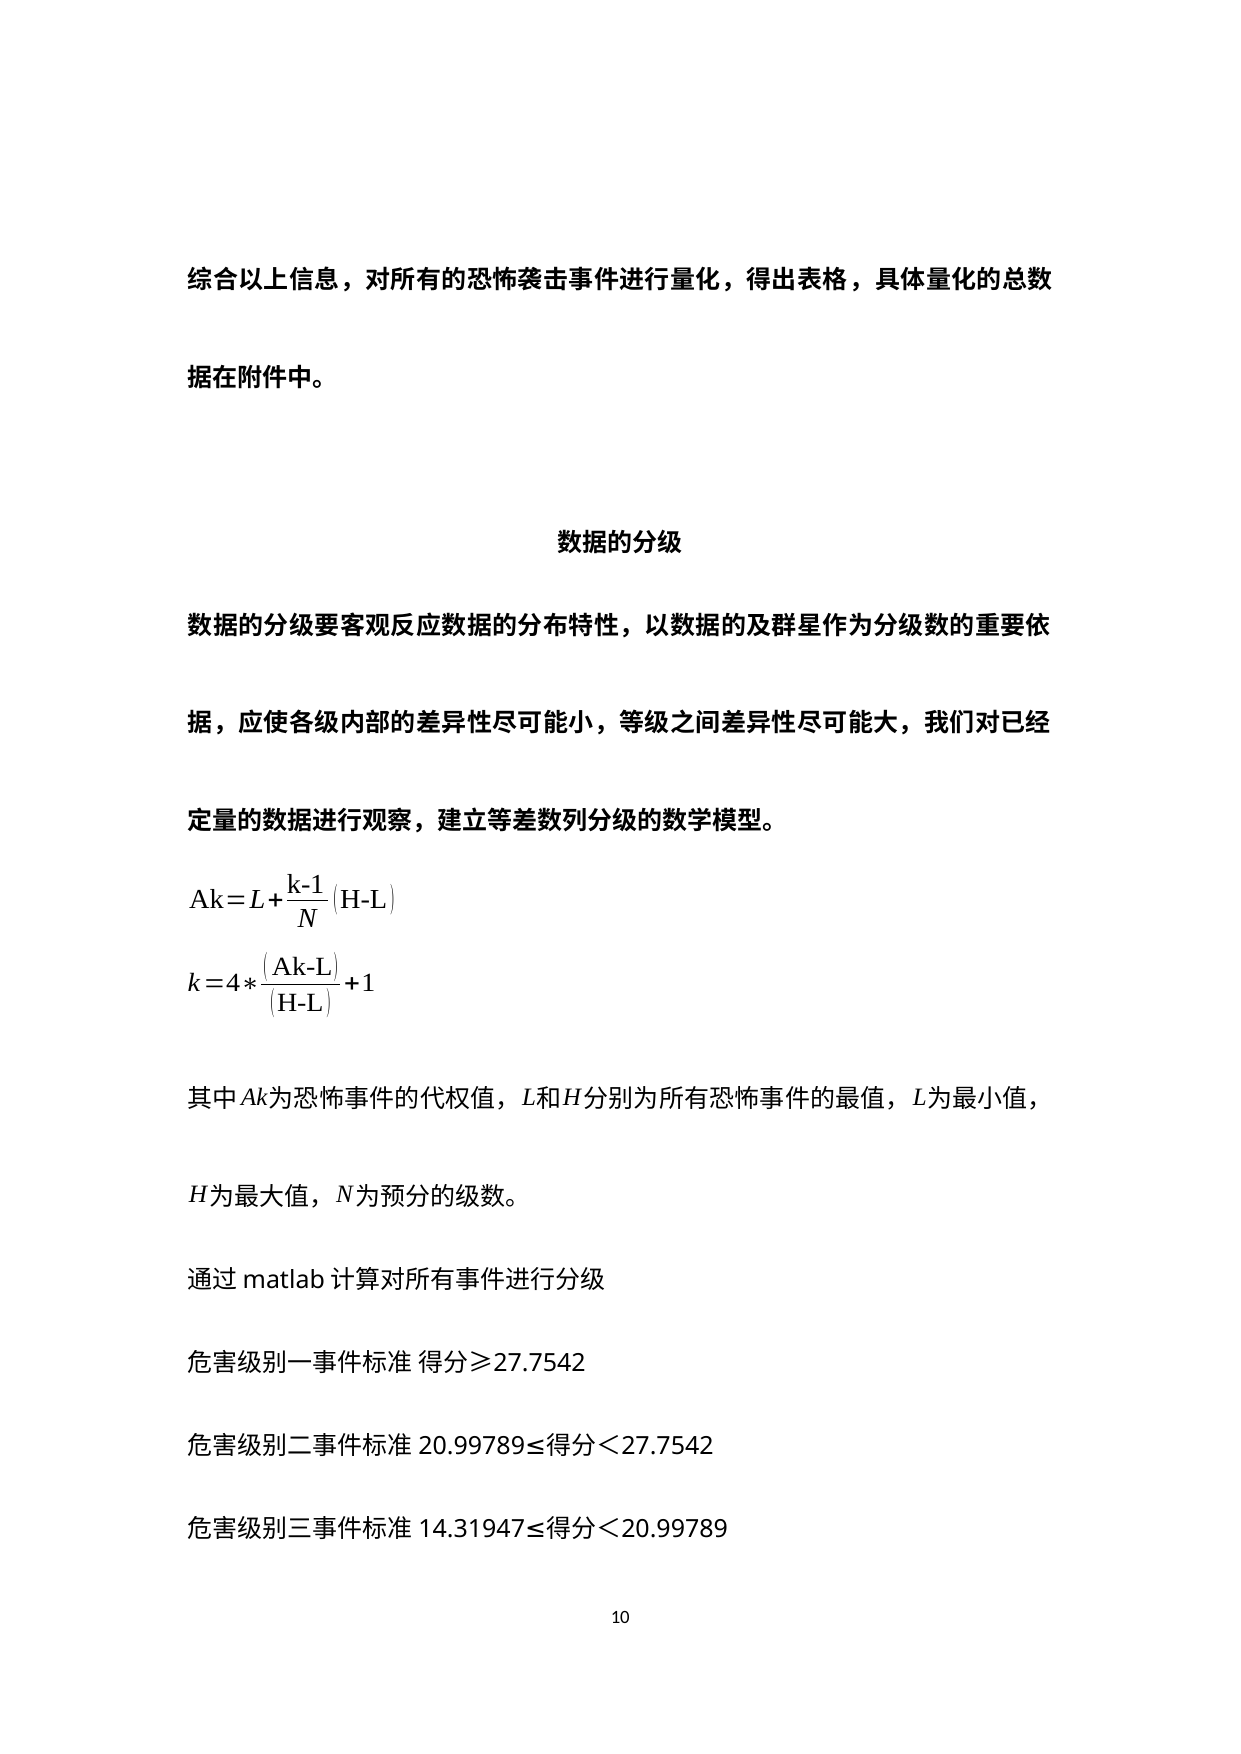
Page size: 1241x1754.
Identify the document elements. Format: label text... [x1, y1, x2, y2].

text 危害级别一事件标准 得分≥27.7542 [187, 1328, 1053, 1393]
text 危害级别三事件标准 14.31947≤得分＜20.99789 [187, 1494, 1053, 1559]
text 其中为恐怖事件的代权值，和分别为所有恐怖事件的最值，为最小值，为最大值，为预分的级数。 [187, 1064, 1053, 1227]
text 通过matlab计算对所有事件进行分级 [187, 1245, 1053, 1310]
text 数据的分级要客观反应数据的分布特性，以数据的及群星作为分级数的重要依据，应使各级内部的差异性尽可能小，等级之间差异性尽可能大，我们对已经定量的数据进行观察，建立等差数列分级的数学模型。 [187, 591, 1053, 851]
text 综合以上信息，对所有的恐怖袭击事件进行量化，得出表格，具体量化的总数据在附件中。 [187, 245, 1053, 408]
text 数据的分级 [187, 508, 1053, 573]
text 危害级别二事件标准 20.99789≤得分＜27.7542 [187, 1411, 1053, 1476]
